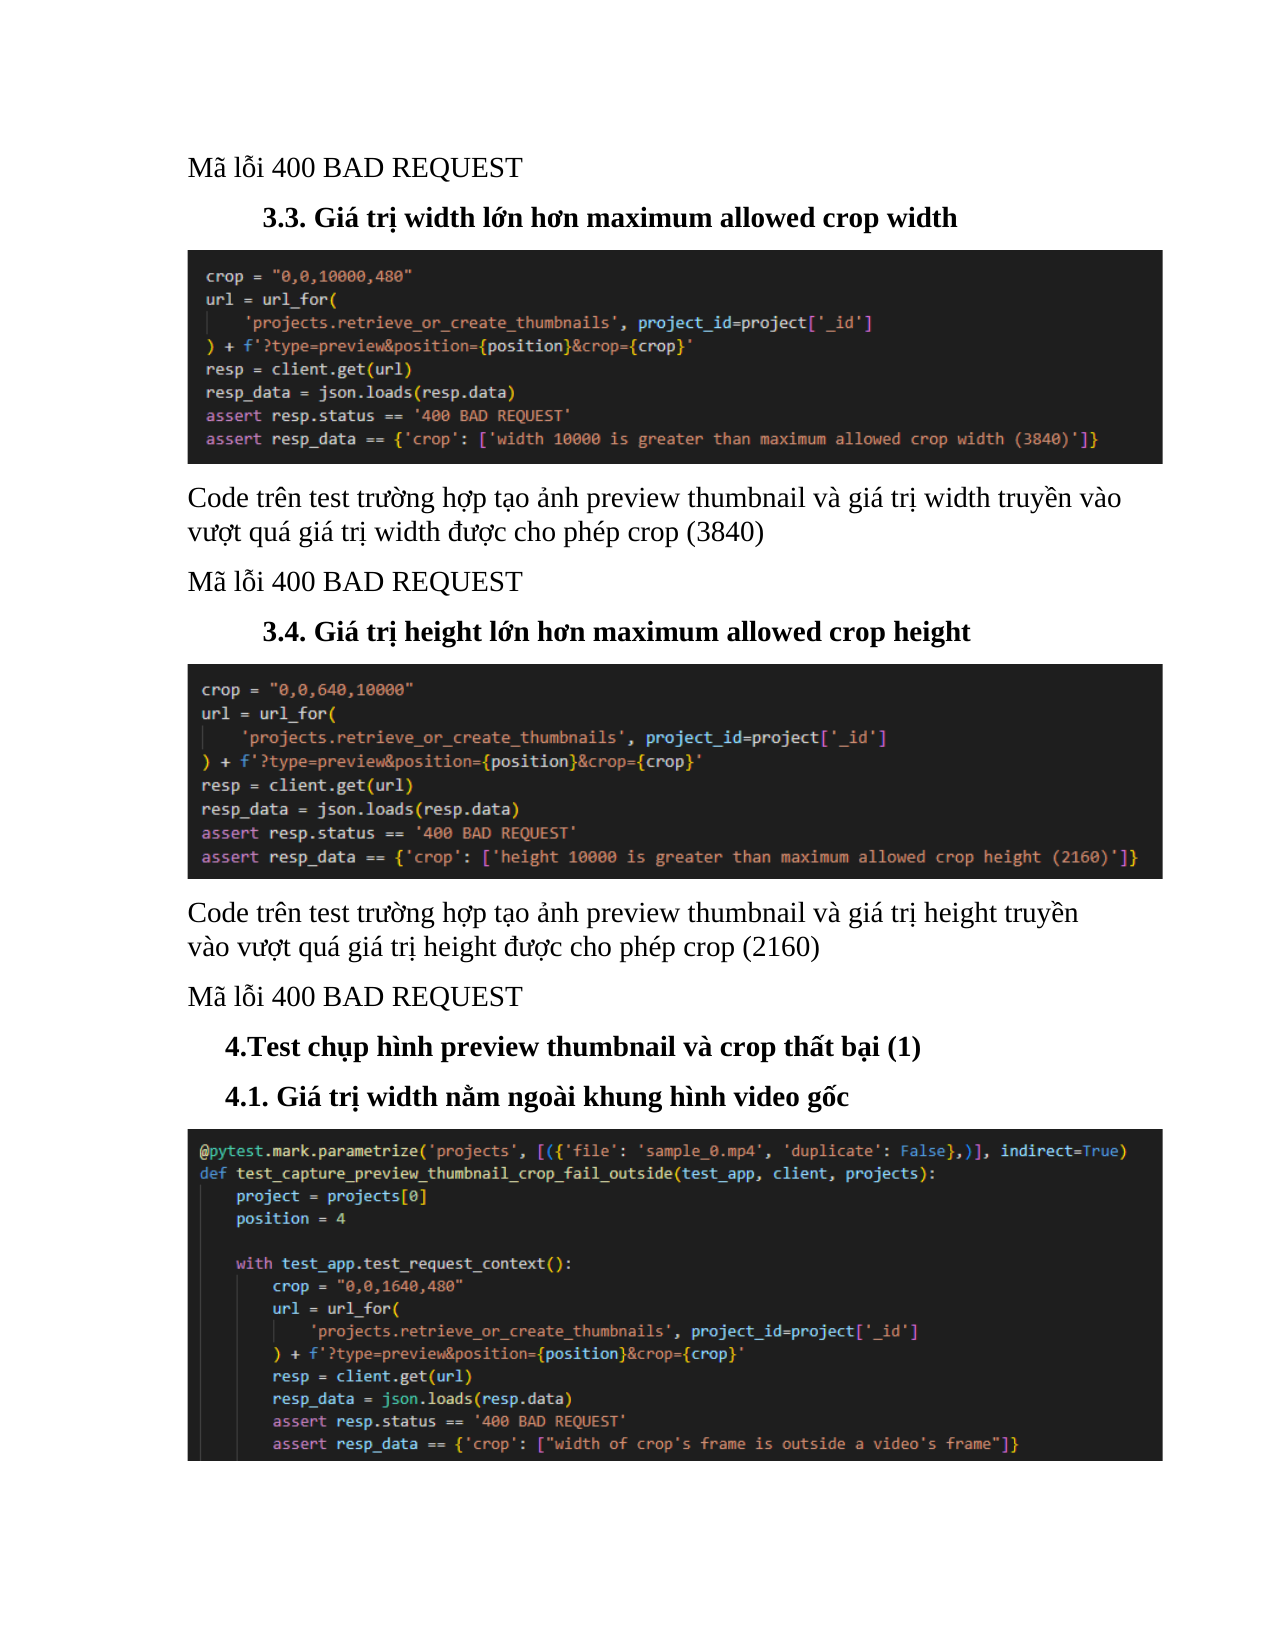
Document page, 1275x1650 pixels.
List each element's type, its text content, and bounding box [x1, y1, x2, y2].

picture [187, 250, 1163, 464]
text Code trên test trường hợp tạo ảnh preview thumbnail và giá trị height truyền vào vượt quá giá trị height được cho phép crop (2160) [187, 895, 1125, 962]
text 3.3. Giá trị width lớn hơn maximum allowed crop width [262, 200, 1125, 234]
text Mã lỗi 400 BAD REQUEST [187, 564, 1125, 598]
text Code trên test trường hợp tạo ảnh preview thumbnail và giá trị width truyền vào vượt quá giá trị width được cho phép crop (3840) [187, 480, 1125, 547]
text Mã lỗi 400 BAD REQUEST [187, 150, 1125, 183]
picture [187, 1129, 1163, 1461]
picture [187, 664, 1163, 879]
text 4.1. Giá trị width nằm ngoài khung hình video gốc [150, 1079, 1125, 1113]
text 4.Test chụp hình preview thumbnail và crop thất bại (1) [150, 1029, 1125, 1063]
text 3.4. Giá trị height lớn hơn maximum allowed crop height [262, 614, 1125, 648]
text Mã lỗi 400 BAD REQUEST [187, 979, 1125, 1013]
